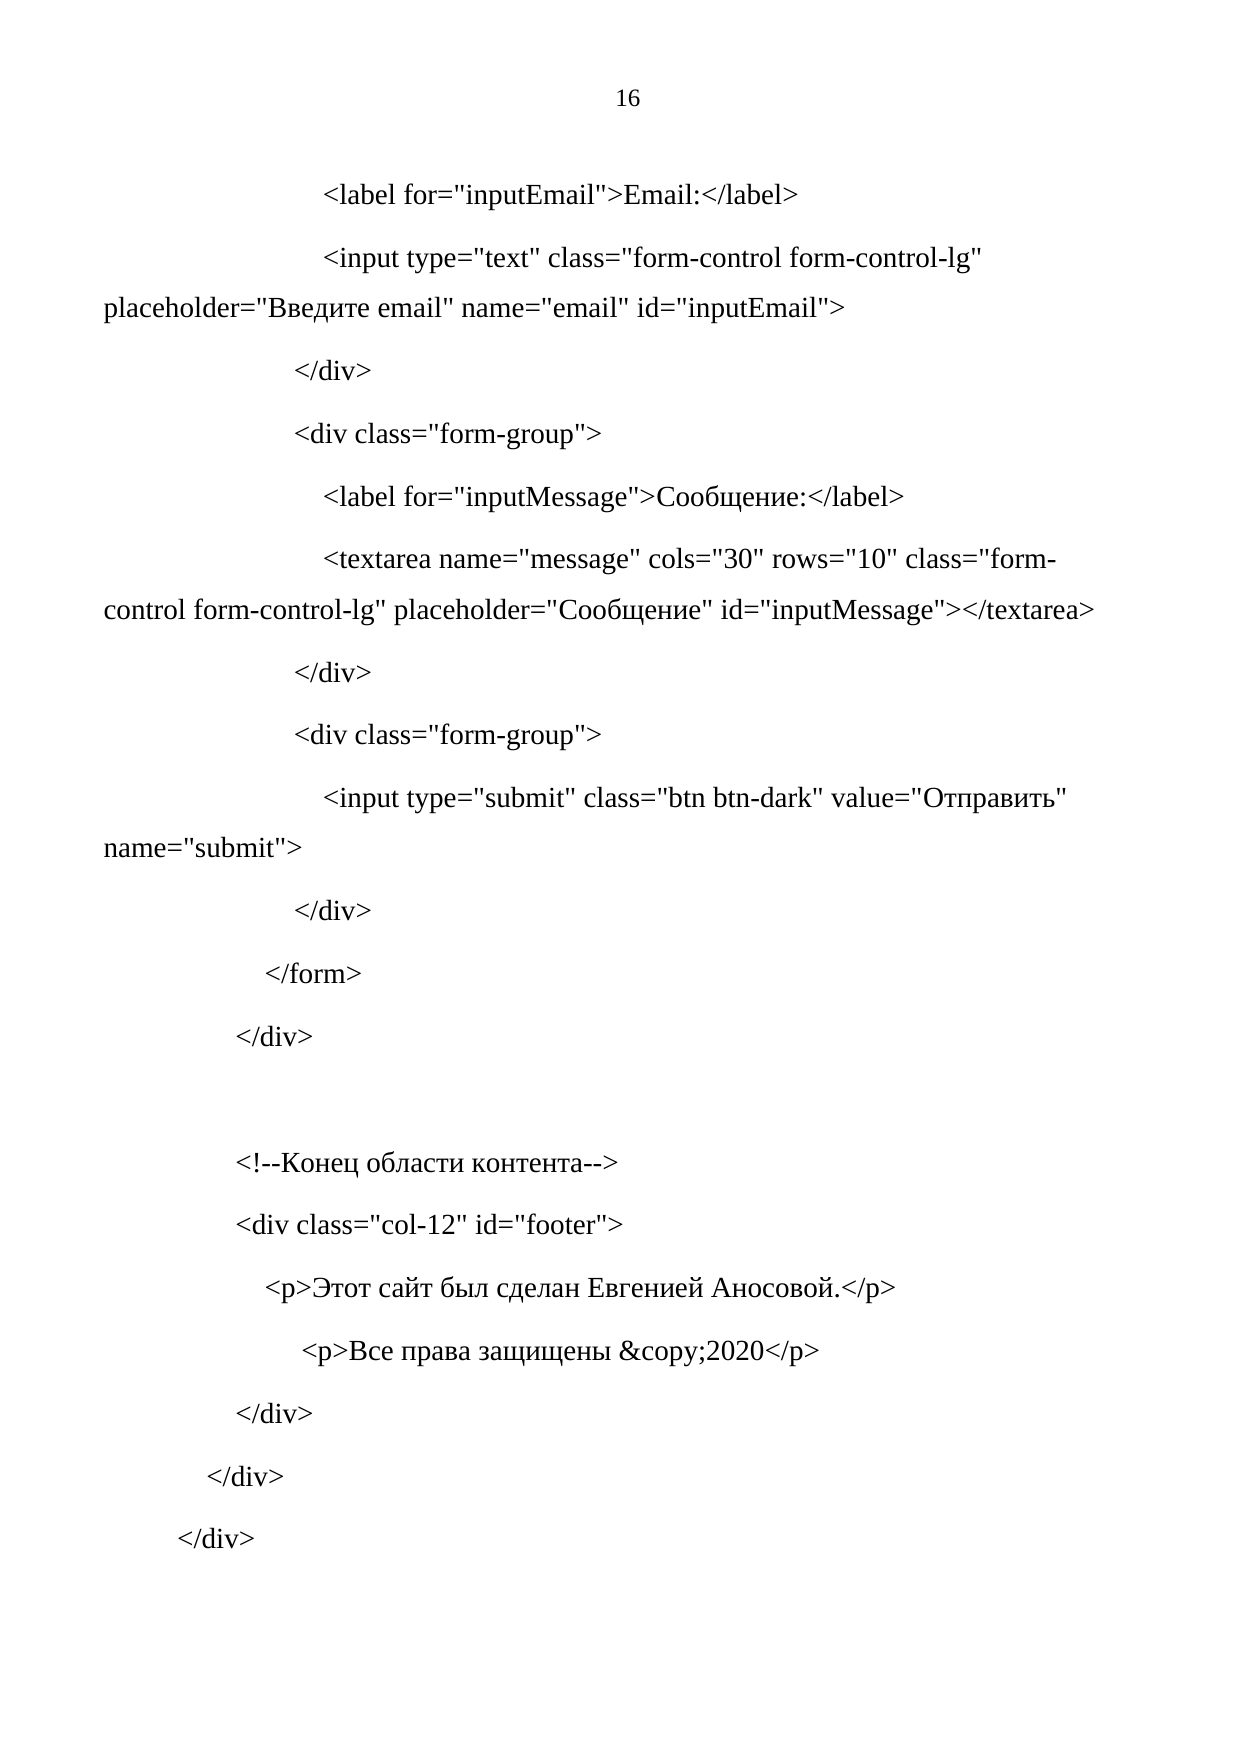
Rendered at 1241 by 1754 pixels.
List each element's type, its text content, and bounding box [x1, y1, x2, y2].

text <div class="form-group"> [44, 416, 1107, 449]
text <label for="inputEmail">Email:</label> [44, 177, 1107, 211]
text </div> [44, 353, 1107, 387]
text </div> [44, 893, 1107, 927]
text </div> [44, 1522, 1107, 1555]
text <!--Конец области контента--> [44, 1145, 1107, 1178]
text <label for="inputMessage">Сообщение:</label> [44, 479, 1107, 512]
text </div> [44, 1396, 1107, 1429]
text </div> [44, 1459, 1107, 1492]
text <div class="col-12" id="footer"> [44, 1207, 1107, 1241]
text </div> [44, 1019, 1107, 1053]
text <input type="text" class="form-control form-control-lg" placeholder="Введите email" name="email" id="inputEmail"> [44, 240, 1107, 324]
text <div class="form-group"> [44, 717, 1107, 751]
text <textarea name="message" cols="30" rows="10" class="form-control form-control-lg" placeholder="Сообщение" id="inputMessage"></textarea> [44, 542, 1107, 625]
text <p>Все права защищены &copy;2020</p> [44, 1333, 1107, 1367]
text </div> [44, 655, 1107, 688]
text <input type="submit" class="btn btn-dark" value="Отправить" name="submit"> [44, 780, 1107, 864]
text </form> [44, 956, 1107, 990]
text <p>Этот сайт был сделан Евгенией Аносовой.</p> [44, 1270, 1107, 1304]
